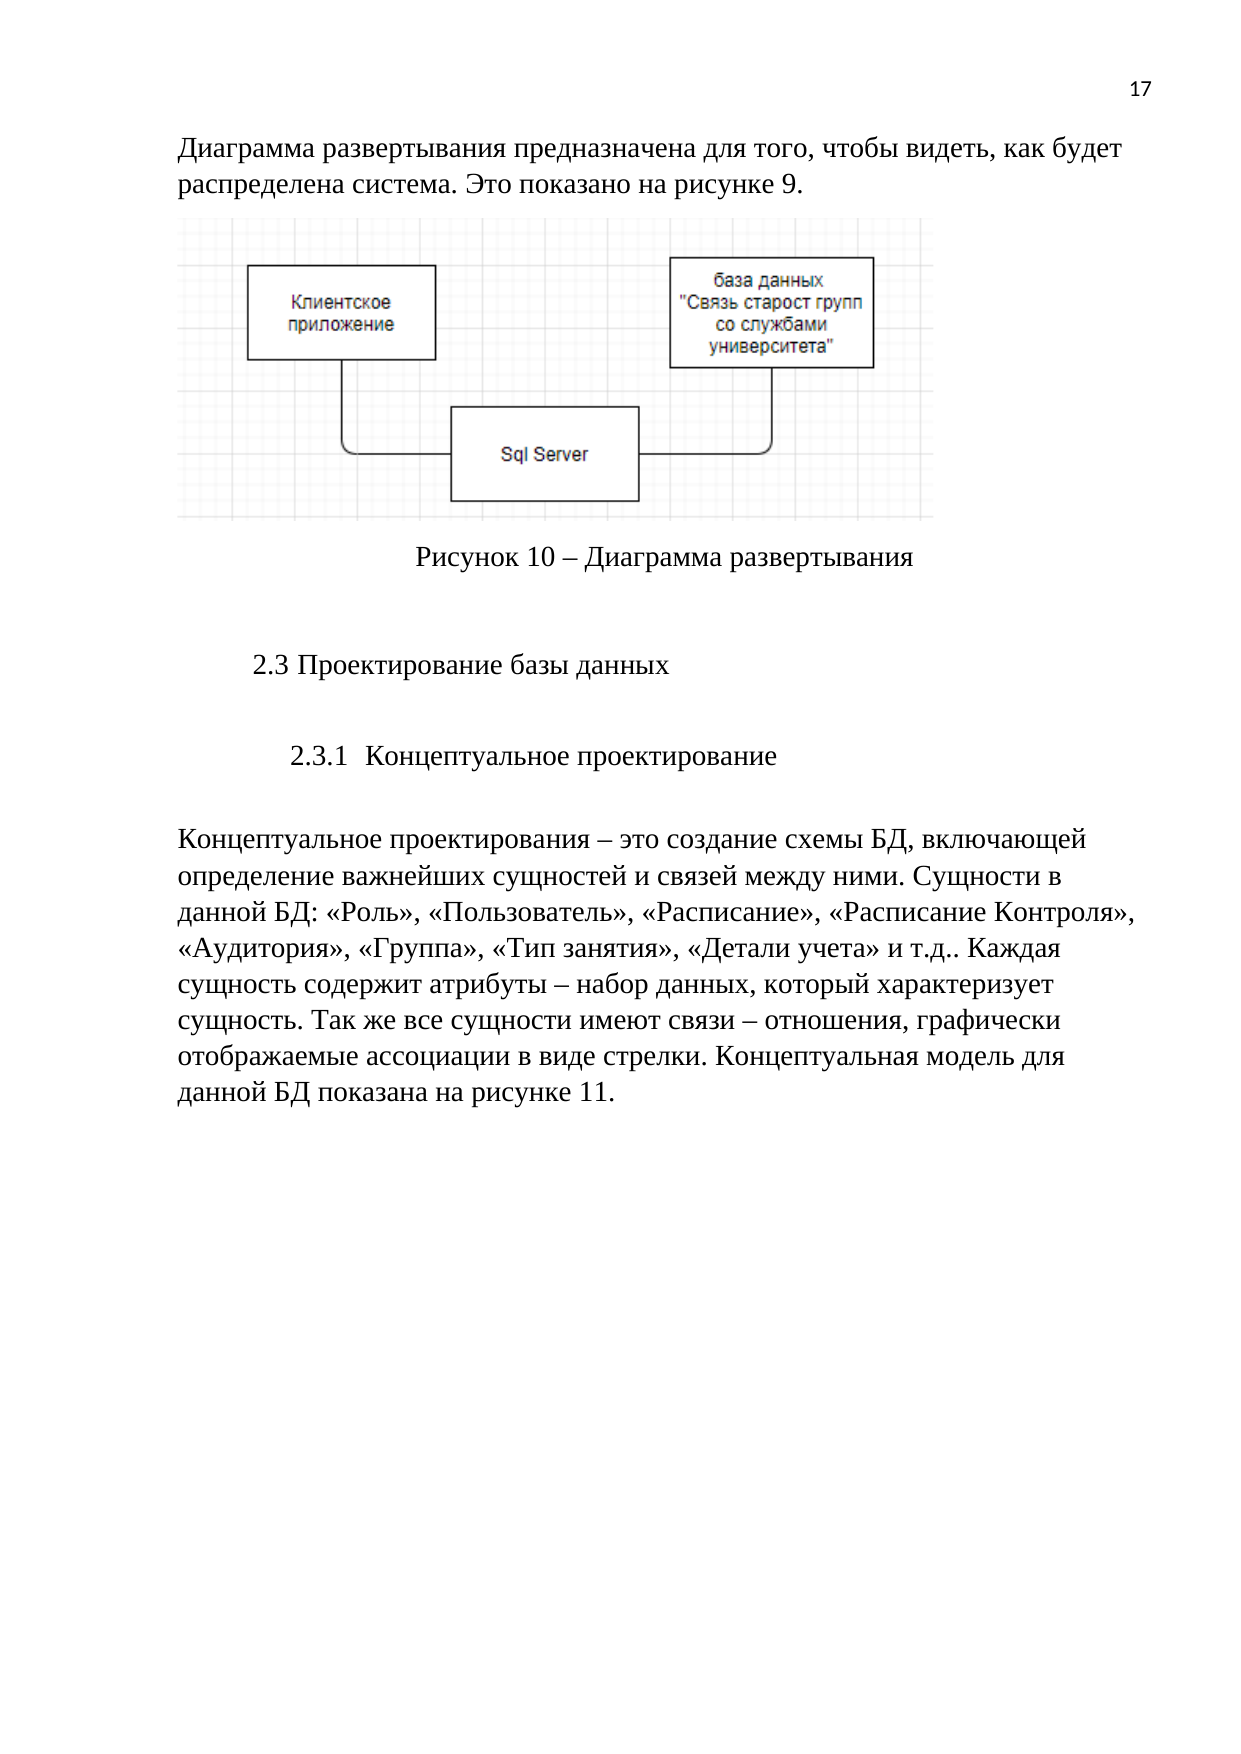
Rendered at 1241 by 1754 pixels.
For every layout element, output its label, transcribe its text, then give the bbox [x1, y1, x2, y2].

text Рисунок 10 – Диаграмма развертывания [177, 539, 1152, 573]
text Диаграмма развертывания предназначена для того, чтобы видеть, как будет распределена система. Это показано на рисунке 9. [177, 130, 1152, 199]
subtitle Проектирование базы данных [252, 647, 1152, 681]
picture [177, 218, 934, 521]
text Концептуальное проектирования – это создание схемы БД, включающей определение важнейших сущностей и связей между ними. Сущности в данной БД: «Роль», «Пользователь», «Расписание», «Расписание Контроля», «Аудитория», «Группа», «Тип занятия», «Детали учета» и т.д.. Каждая сущность содержит атрибуты – набор данных, который характеризует сущность. Так же все сущности имеют связи – отношения, графически отображаемые ассоциации в виде стрелки. Концептуальная модель для данной БД показана на рисунке 11. [177, 822, 1152, 1108]
subtitle Концептуальное проектирование [290, 738, 1152, 772]
